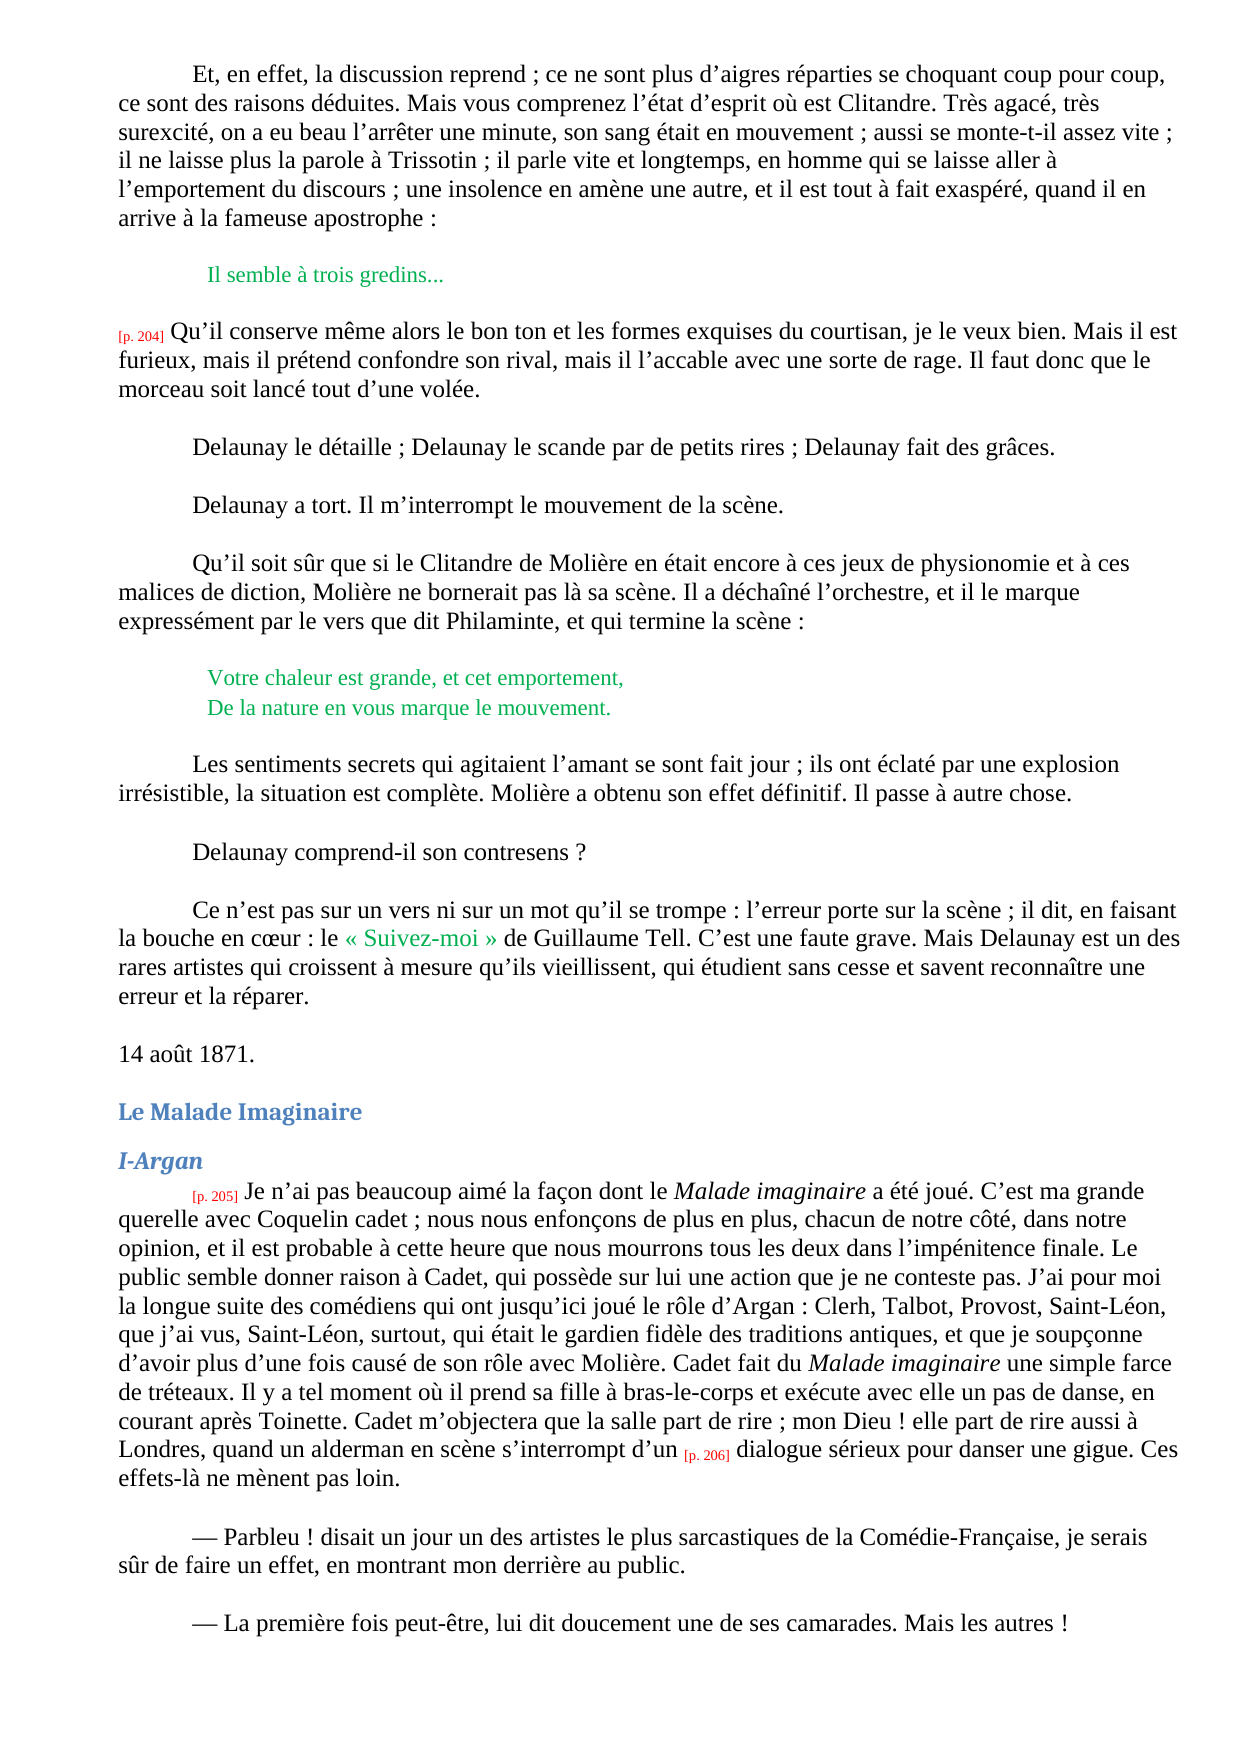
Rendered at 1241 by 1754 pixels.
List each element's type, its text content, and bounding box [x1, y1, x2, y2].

text Delaunay comprend-il son contresens ? [118, 837, 1181, 865]
text [p. 204] Qu’il conserve même alors le bon ton et les formes exquises du courtisan, je le veux bien. Mais il est furieux, mais il prétend confondre son rival, mais il l’accable avec une sorte de rage. Il faut donc que le morceau soit lancé tout d’une volée. [118, 316, 1181, 402]
text Delaunay a tort. Il m’interrompt le mouvement de la scène. [118, 490, 1181, 519]
text 14 août 1871. [118, 1039, 1181, 1068]
subtitle I-Argan [118, 1147, 1181, 1176]
text Votre chaleur est grande, et cet emportement, [207, 664, 1181, 691]
text — La première fois peut-être, lui dit doucement une de ses camarades. Mais les autres ! [118, 1608, 1181, 1637]
text Et, en effet, la discussion reprend ; ce ne sont plus d’aigres réparties se choquant coup pour coup, ce sont des raisons déduites. Mais vous comprenez l’état d’esprit où est Clitandre. Très agacé, très surexcité, on a eu beau l’arrêter une minute, son sang était en mouvement ; aussi se monte-t-il assez vite ; il ne laisse plus la parole à Trissotin ; il parle vite et longtemps, en homme qui se laisse aller à l’emportement du discours ; une insolence en amène une autre, et il est tout à fait exaspéré, quand il en arrive à la fameuse apostrophe : [118, 59, 1181, 232]
text Il semble à trois gredins... [207, 261, 1181, 287]
text Delaunay le détaille ; Delaunay le scande par de petits rires ; Delaunay fait des grâces. [118, 432, 1181, 461]
text Les sentiments secrets qui agitaient l’amant se sont fait jour ; ils ont éclaté par une explosion irrésistible, la situation est complète. Molière a obtenu son effet définitif. Il passe à autre chose. [118, 749, 1181, 807]
text Qu’il soit sûr que si le Clitandre de Molière en était encore à ces jeux de physionomie et à ces malices de diction, Molière ne bornerait pas là sa scène. Il a déchaîné l’orchestre, et il le marque expressément par le vers que dit Philaminte, et qui termine la scène : [118, 548, 1181, 635]
subtitle Le Malade Imaginaire [118, 1097, 1181, 1126]
text [p. 205] Je n’ai pas beaucoup aimé la façon dont le Malade imaginaire a été joué. C’est ma grande querelle avec Coquelin cadet ; nous nous enfonçons de plus en plus, chacun de notre côté, dans notre opinion, et il est probable à cette heure que nous mourrons tous les deux dans l’impénitence finale. Le public semble donner raison à Cadet, qui possède sur lui une action que je ne conteste pas. J’ai pour moi la longue suite des comédiens qui ont jusqu’ici joué le rôle d’Argan : Clerh, Talbot, Provost, Saint-Léon, que j’ai vus, Saint-Léon, surtout, qui était le gardien fidèle des traditions antiques, et que je soupçonne d’avoir plus d’une fois causé de son rôle avec Molière. Cadet fait du Malade imaginaire une simple farce de tréteaux. Il y a tel moment où il prend sa fille à bras-le-corps et exécute avec elle un pas de danse, en courant après Toinette. Cadet m’objectera que la salle part de rire ; mon Dieu ! elle part de rire aussi à Londres, quand un alderman en scène s’interrompt d’un [p. 206] dialogue sérieux pour danser une gigue. Ces effets-là ne mènent pas loin. [118, 1176, 1181, 1492]
text De la nature en vous marque le mouvement. [207, 694, 1181, 721]
text Ce n’est pas sur un vers ni sur un mot qu’il se trompe : l’erreur porte sur la scène ; il dit, en faisant la bouche en cœur : le « Suivez-moi » de Guillaume Tell. C’est une faute grave. Mais Delaunay est un des rares artistes qui croissent à mesure qu’ils vieillissent, qui étudient sans cesse et savent reconnaître une erreur et la réparer. [118, 895, 1181, 1010]
text — Parbleu ! disait un jour un des artistes le plus sarcastiques de la Comédie-Française, je serais sûr de faire un effet, en montrant mon derrière au public. [118, 1522, 1181, 1579]
